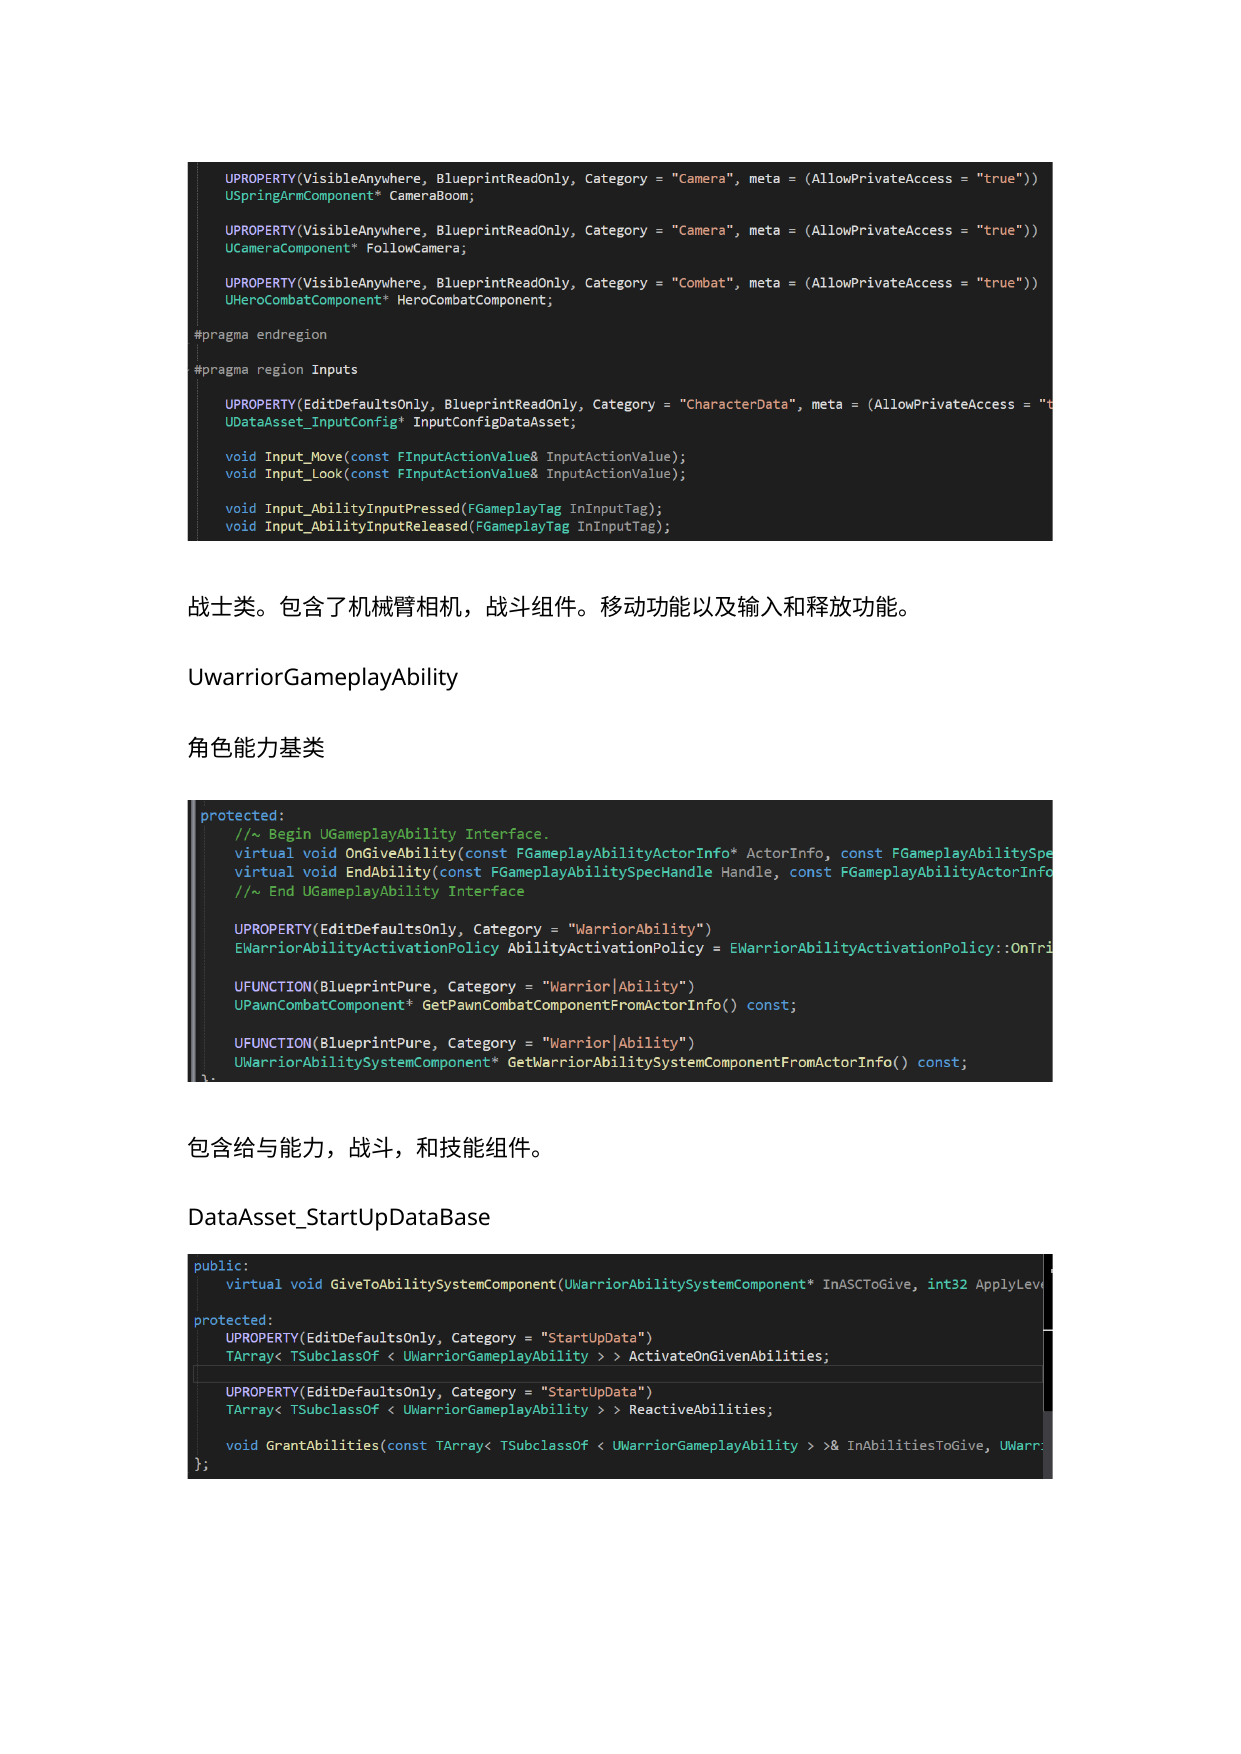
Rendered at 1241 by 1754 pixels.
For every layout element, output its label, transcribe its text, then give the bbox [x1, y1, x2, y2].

picture [187, 162, 1053, 541]
text 战士类。包含了机械臂相机，战斗组件。移动功能以及输入和释放功能。 [187, 573, 1053, 638]
text UwarriorGameplayAbility [187, 660, 1053, 692]
text 包含给与能力，战斗，和技能组件。 [187, 1114, 1053, 1179]
picture [187, 1254, 1053, 1479]
text DataAsset_StartUpDataBase [187, 1201, 1053, 1233]
text 角色能力基类 [187, 714, 1053, 779]
picture [187, 800, 1053, 1082]
